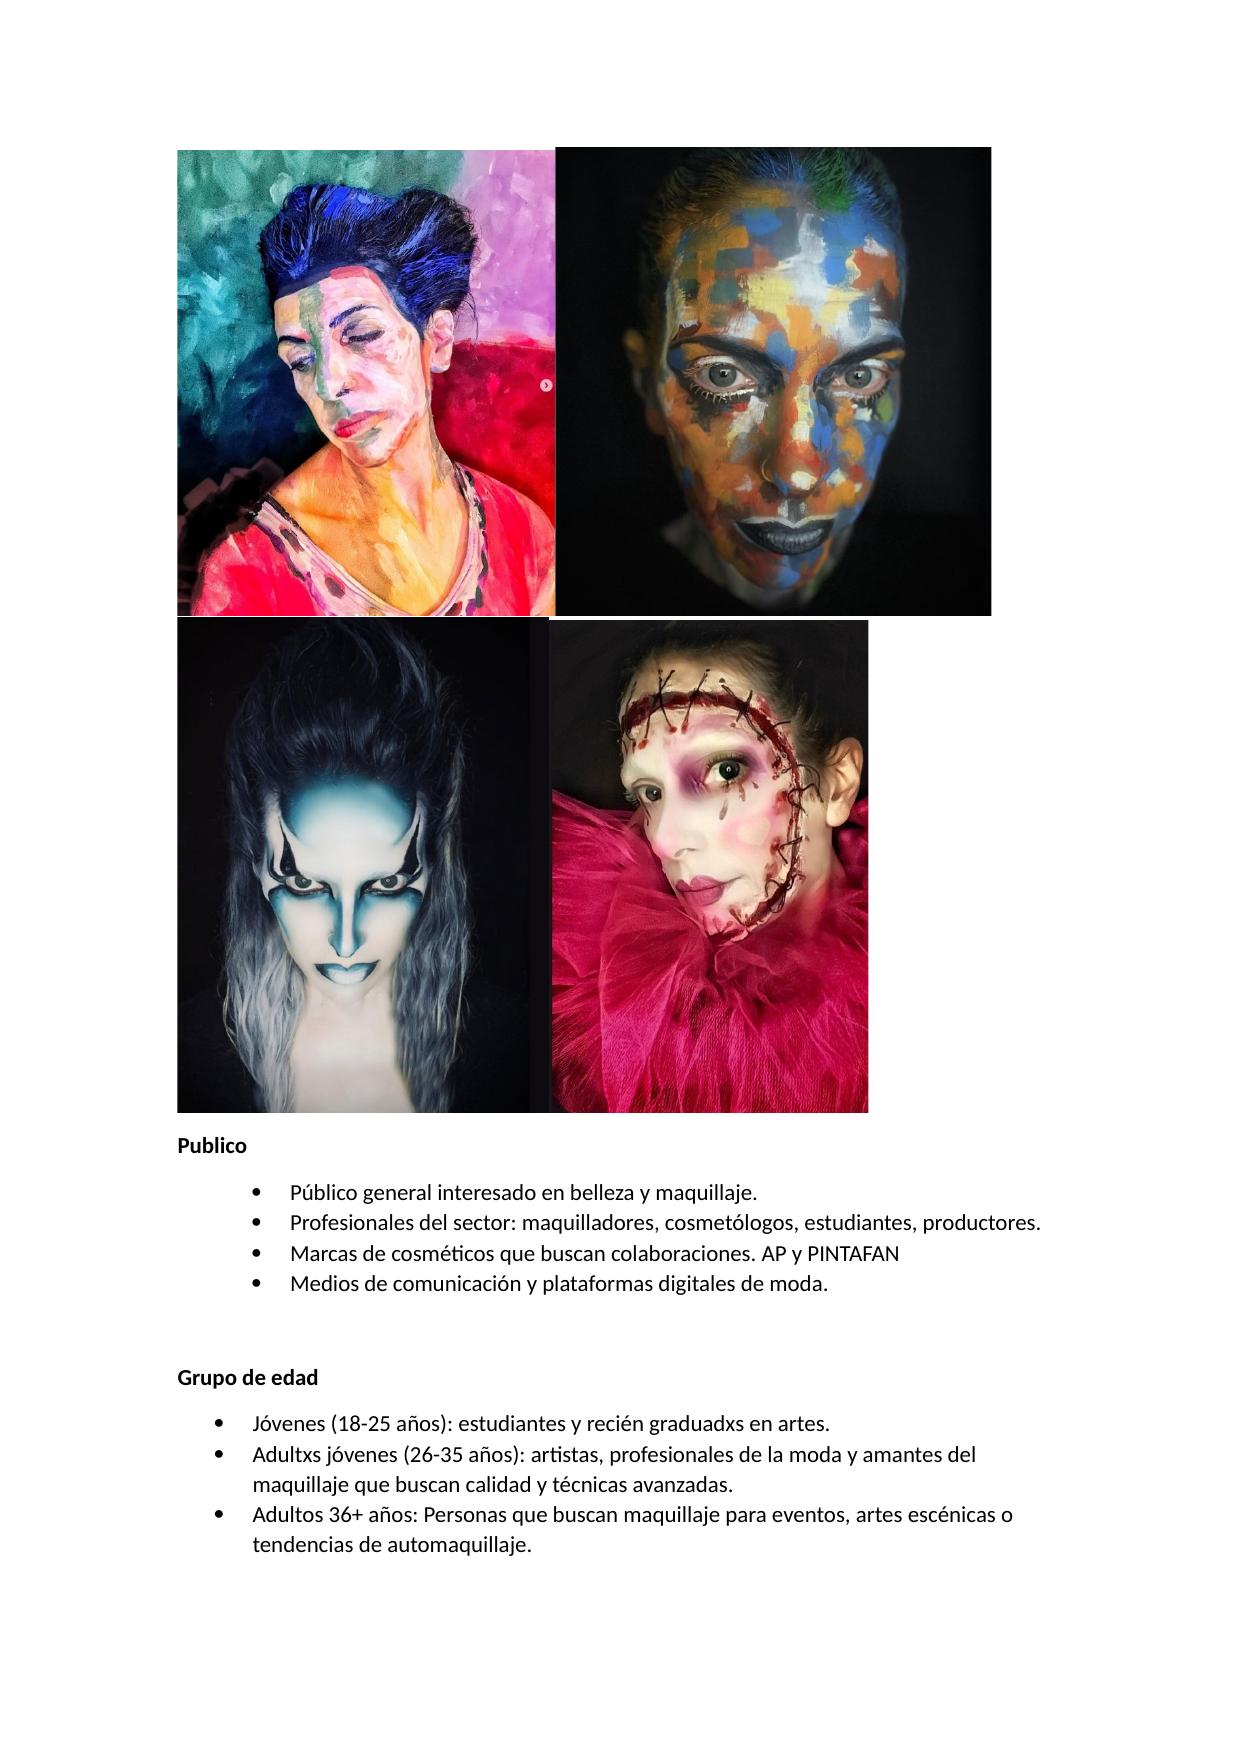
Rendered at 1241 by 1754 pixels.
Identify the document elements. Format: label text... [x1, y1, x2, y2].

list Adultxs jóvenes (26-35 años): artistas, profesionales de la moda y amantes del maquillaje que buscan calidad y técnicas avanzadas. [215, 1440, 1063, 1498]
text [177, 148, 1063, 1112]
text Publico [177, 1131, 1063, 1159]
picture [177, 617, 869, 1113]
list Medios de comunicación y plataformas digitales de moda. [252, 1269, 1063, 1297]
list Marcas de cosméticos que buscan colaboraciones. AP y PINTAFAN [252, 1239, 1063, 1267]
text Grupo de edad [177, 1363, 1063, 1391]
list Profesionales del sector: maquilladores, cosmetólogos, estudiantes, productores. [252, 1208, 1063, 1236]
list Adultos 36+ años: Personas que buscan maquillaje para eventos, artes escénicas o tendencias de automaquillaje. [215, 1500, 1063, 1558]
picture [177, 147, 992, 616]
list Jóvenes (18-25 años): estudiantes y recién graduadxs en artes. [215, 1409, 1063, 1437]
list Público general interesado en belleza y maquillaje. [252, 1178, 1063, 1206]
